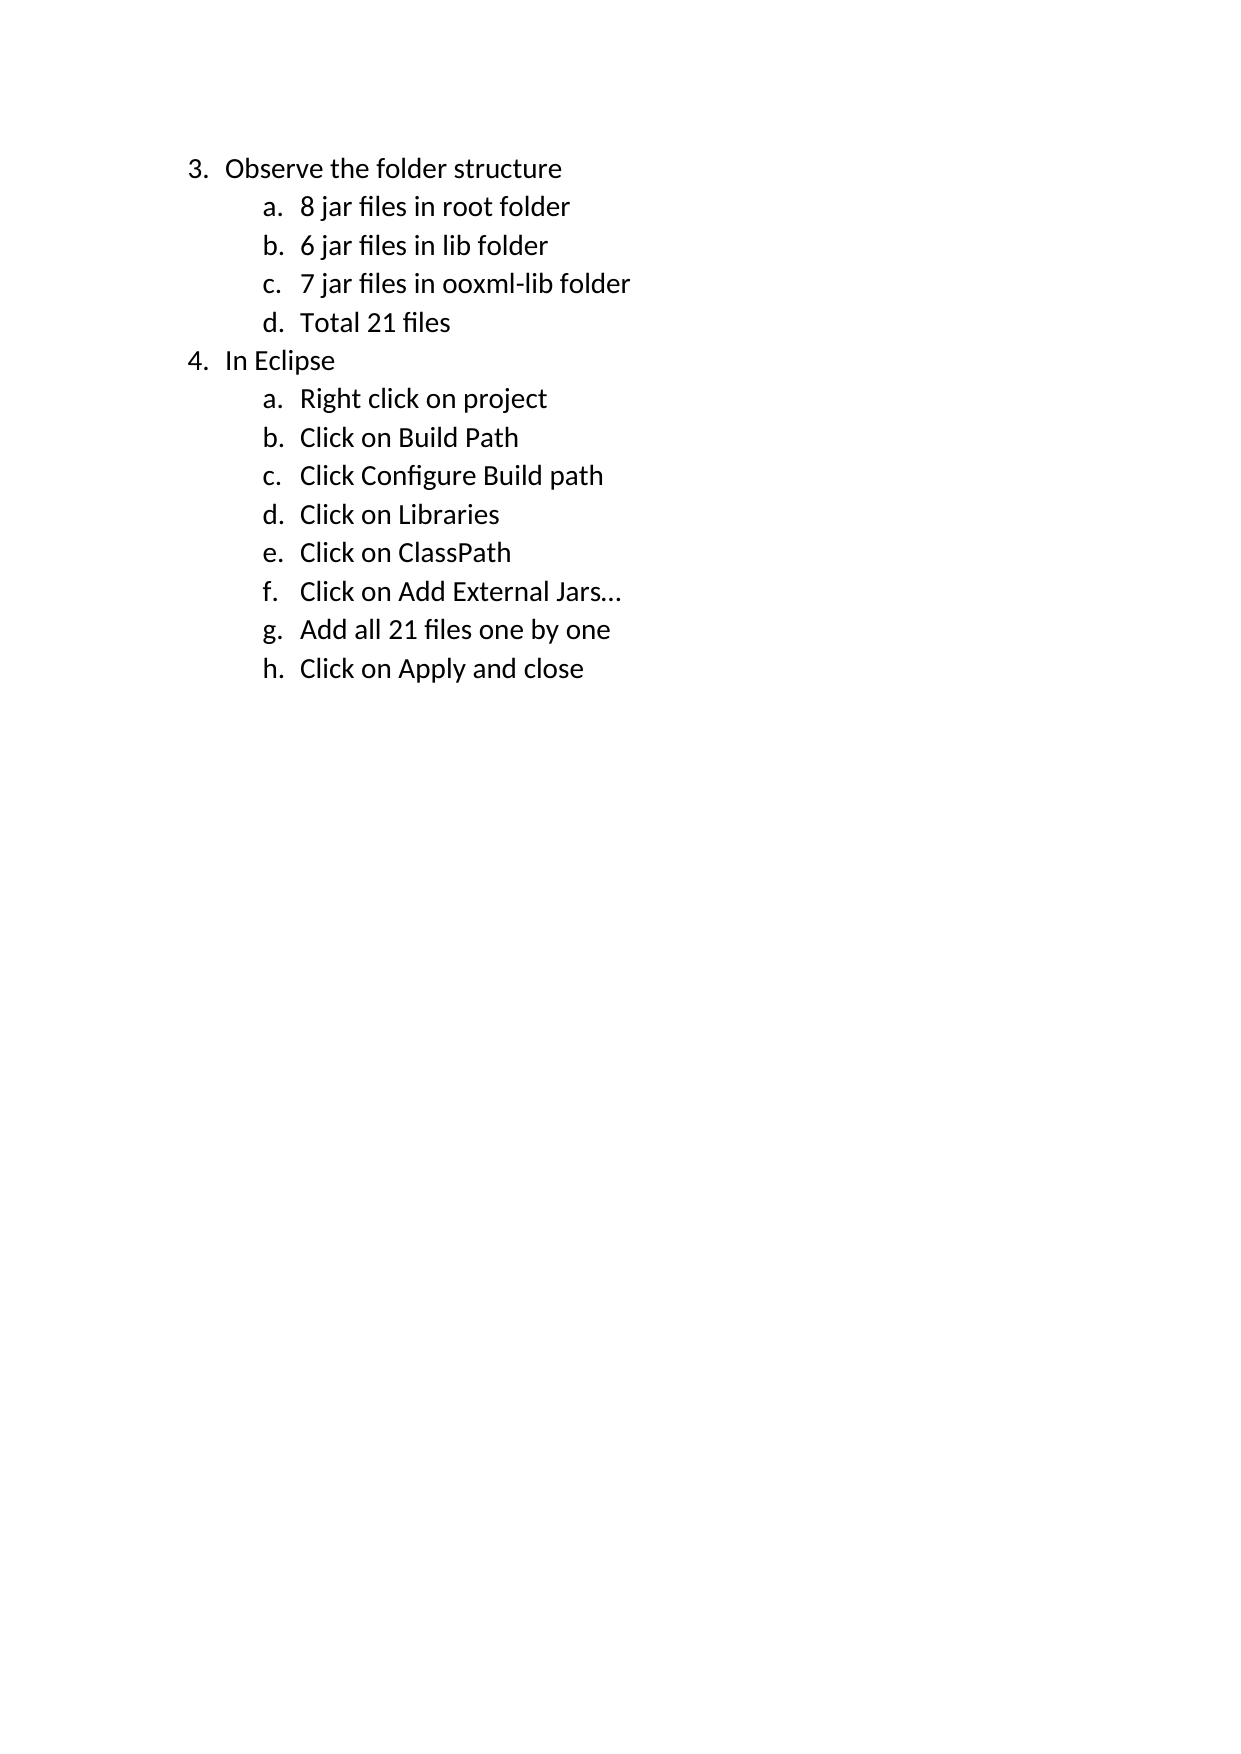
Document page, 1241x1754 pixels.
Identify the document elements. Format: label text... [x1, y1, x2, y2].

list Add all 21 files one by one [262, 611, 1090, 647]
list Click on Apply and close [262, 650, 1090, 685]
list Click Configure Build path [262, 457, 1090, 493]
list 8 jar files in root folder [262, 188, 1090, 224]
list Click on Add External Jars… [262, 573, 1090, 608]
list Click on Libraries [262, 496, 1090, 532]
list Observe the folder structure [187, 150, 1090, 186]
list 7 jar files in ooxml-lib folder [262, 265, 1090, 301]
list Click on Build Path [262, 419, 1090, 455]
list Click on ClassPath [262, 534, 1090, 570]
list 6 jar files in lib folder [262, 227, 1090, 262]
list Total 21 files [262, 304, 1090, 339]
list In Eclipse [187, 342, 1090, 378]
list Right click on project [262, 381, 1090, 416]
